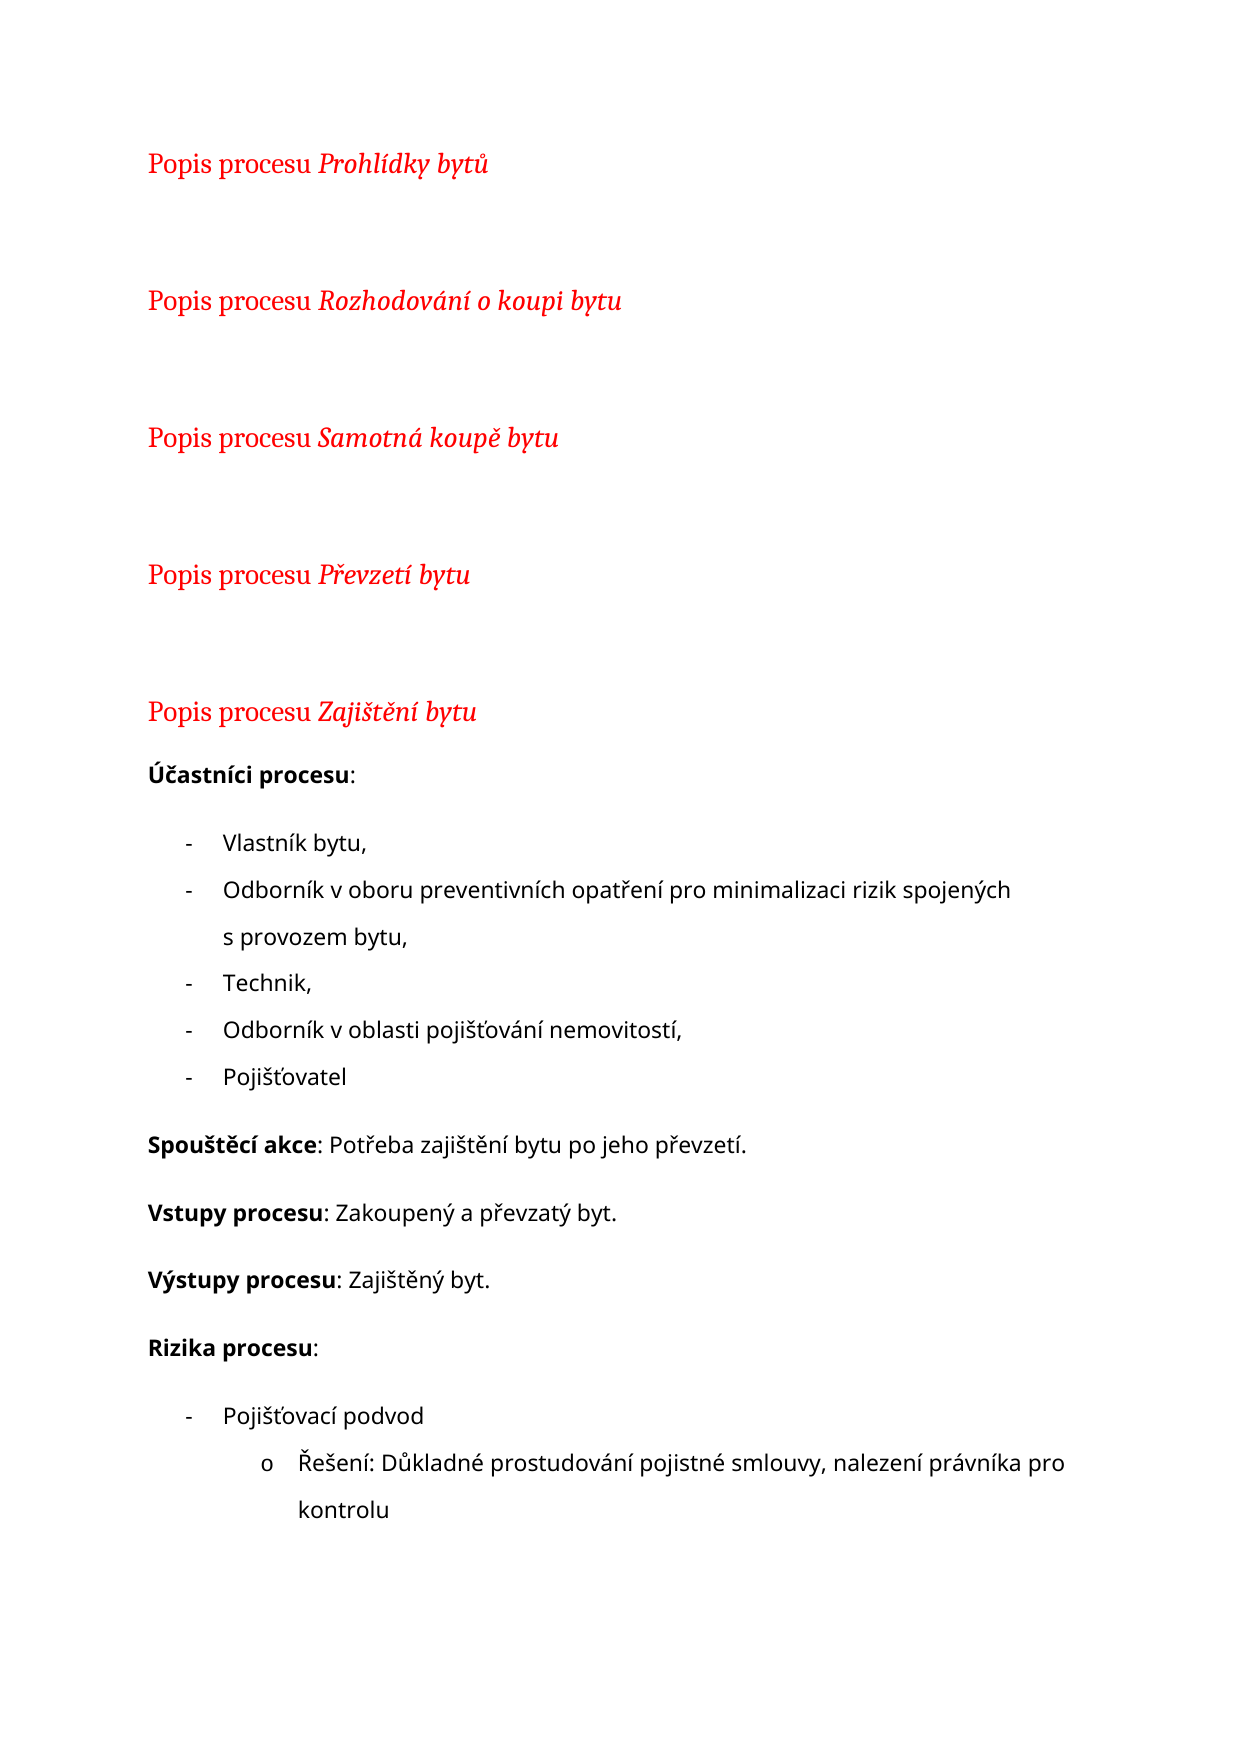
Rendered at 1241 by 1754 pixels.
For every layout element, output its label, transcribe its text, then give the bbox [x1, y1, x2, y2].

list Vlastník bytu, [185, 827, 1093, 858]
subtitle Popis procesu Prohlídky bytů [148, 148, 1093, 181]
list Pojišťovací podvod [185, 1400, 1093, 1431]
list Odborník v oblasti pojišťování nemovitostí, [185, 1014, 1093, 1046]
list Technik, [185, 967, 1093, 999]
text Spouštěcí akce: Potřeba zajištění bytu po jeho převzetí. [148, 1129, 1093, 1160]
text Vstupy procesu: Zakoupený a převzatý byt. [148, 1197, 1093, 1228]
text Rizika procesu: [148, 1332, 1093, 1363]
list Odborník v oboru preventivních opatření pro minimalizaci rizik spojených s provozem bytu, [185, 874, 1093, 952]
subtitle Popis procesu Rozhodování o koupi bytu [148, 284, 1093, 318]
subtitle Popis procesu Zajištění bytu [148, 696, 1093, 729]
text Výstupy procesu: Zajištěný byt. [148, 1264, 1093, 1296]
subtitle Popis procesu Samotná koupě bytu [148, 422, 1093, 455]
subtitle Popis procesu Převzetí bytu [148, 558, 1093, 592]
list Pojišťovatel [185, 1061, 1093, 1092]
text Účastníci procesu: [148, 759, 1093, 790]
list Řešení: Důkladné prostudování pojistné smlouvy, nalezení právníka pro kontrolu [260, 1447, 1093, 1525]
